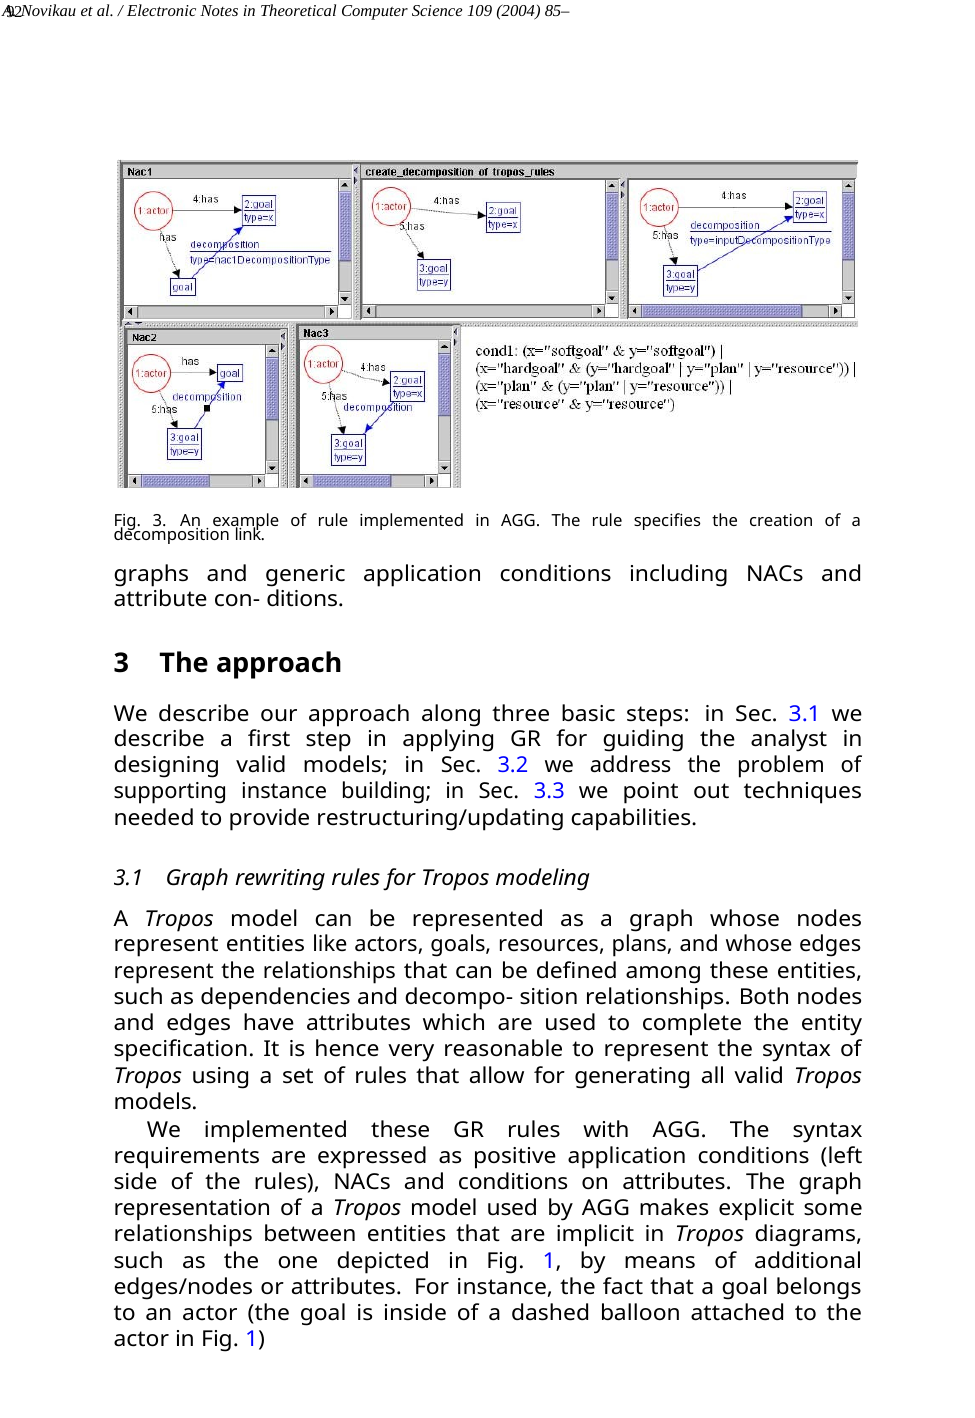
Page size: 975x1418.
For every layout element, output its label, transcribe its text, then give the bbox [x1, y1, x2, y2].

picture [117, 159, 859, 488]
text We describe our approach along three basic steps: in Sec. 3.1 we describe a first step in applying GR for guiding the analyst in designing valid models; in Sec. 3.2 we address the problem of supporting instance building; in Sec. 3.3 we point out techniques needed to provide restructuring/updating capabilities. [113, 700, 862, 831]
text graphs and generic application conditions including NACs and attribute con- ditions. [113, 561, 862, 613]
subtitle The approach [113, 644, 875, 681]
text A Tropos model can be represented as a graph whose nodes represent entities like actors, goals, resources, plans, and whose edges represent the relationships that can be defined among these entities, such as dependencies and decompo- sition relationships. Both nodes and edges have attributes which are used to complete the entity specification. It is hence very reasonable to represent the syntax of Tropos using a set of rules that allow for generating all valid Tropos models. [113, 906, 862, 1116]
text We implemented these GR rules with AGG. The syntax requirements are expressed as positive application conditions (left side of the rules), NACs and conditions on attributes. The graph representation of a Tropos model used by AGG makes explicit some relationships between entities that are implicit in Tropos diagrams, such as the one depicted in Fig. 1, by means of additional edges/nodes or attributes. For instance, the fact that a goal belongs to an actor (the goal is inside of a dashed balloon attached to the actor in Fig. 1) [113, 1117, 862, 1353]
text Fig. 3. An example of rule implemented in AGG. The rule specifies the creation of a decomposition link. [113, 513, 862, 545]
list Graph rewriting rules for Tropos modeling [113, 862, 875, 892]
